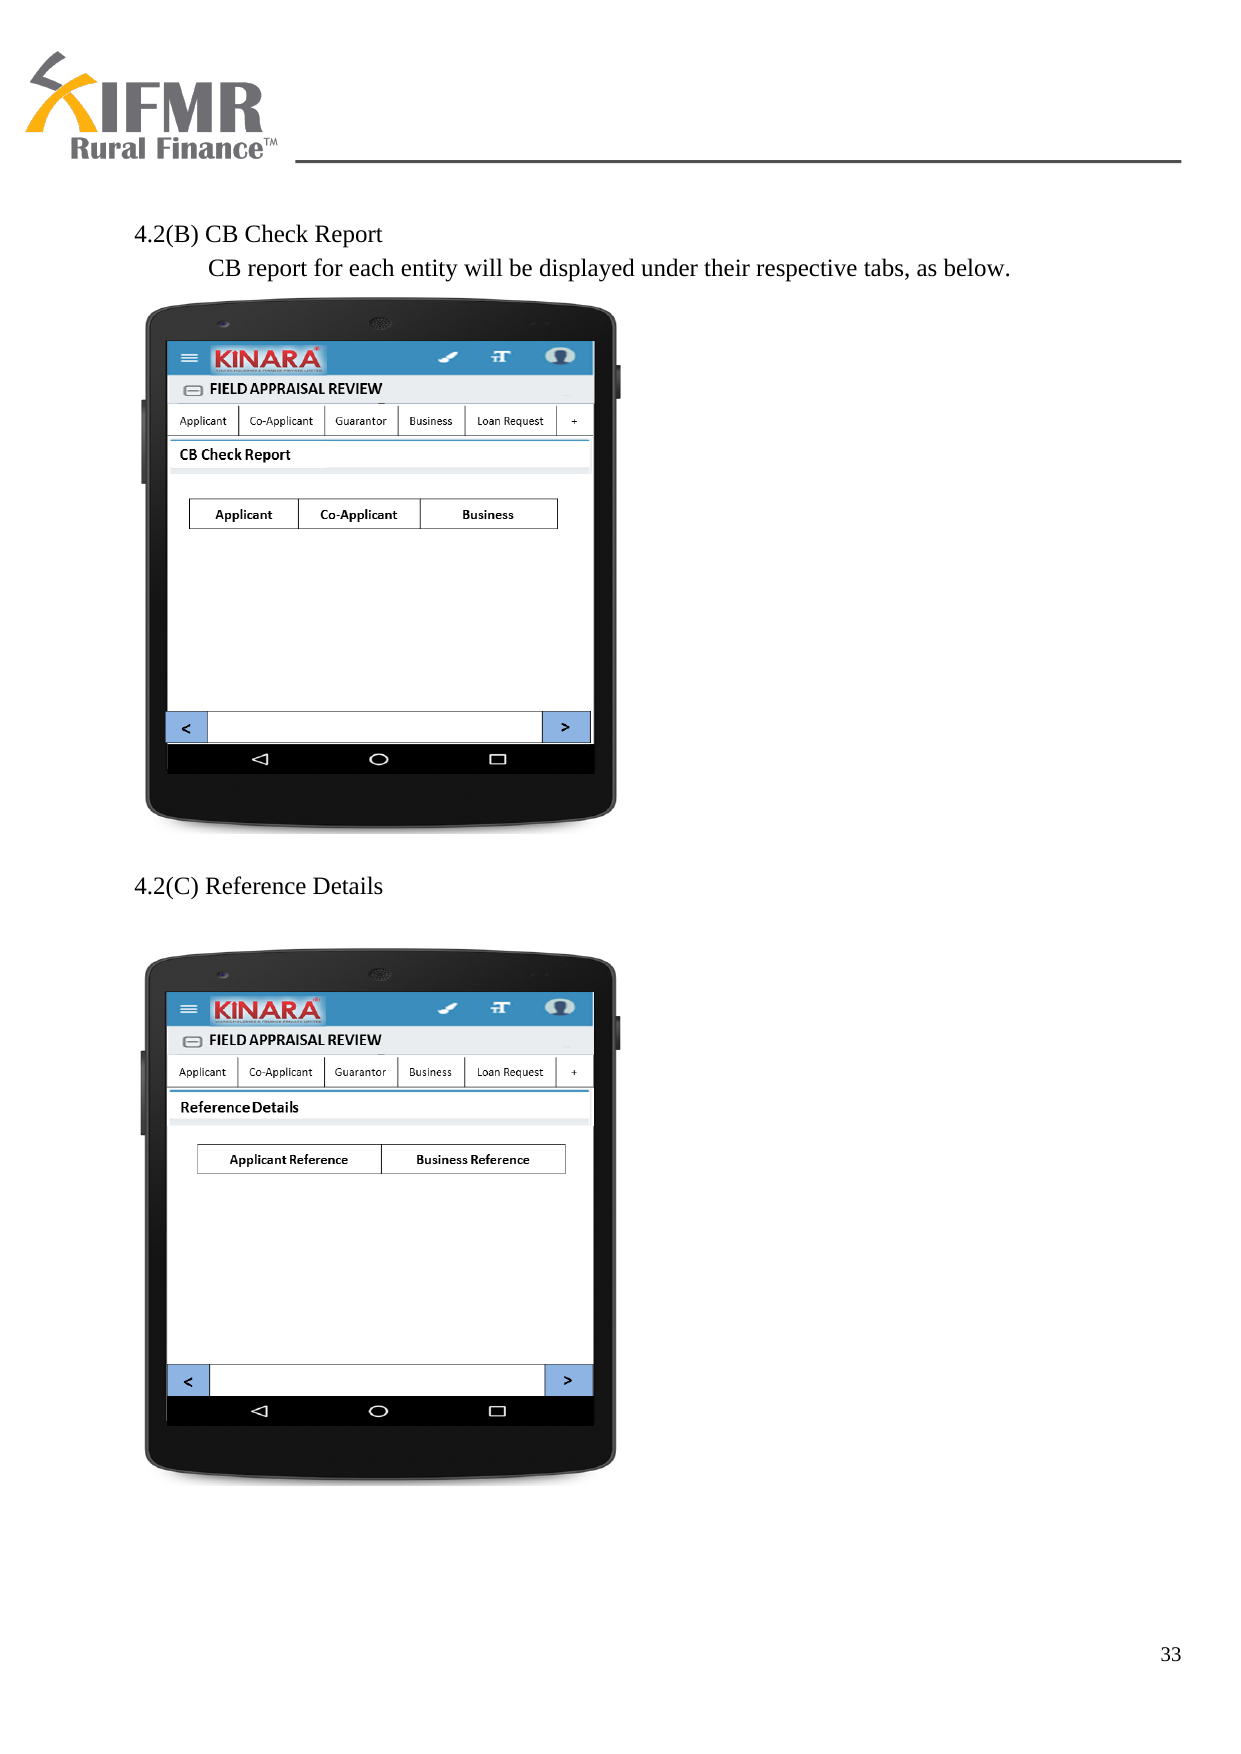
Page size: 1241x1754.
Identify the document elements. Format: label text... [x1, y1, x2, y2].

list 4.2(C) Reference Details [134, 871, 1181, 900]
picture [18, 45, 284, 166]
list 4.2(B) CB Check Report [134, 219, 1181, 248]
picture [134, 937, 631, 1486]
picture [134, 285, 628, 834]
list CB report for each entity will be displayed under their respective tabs, as below. [208, 253, 1181, 281]
